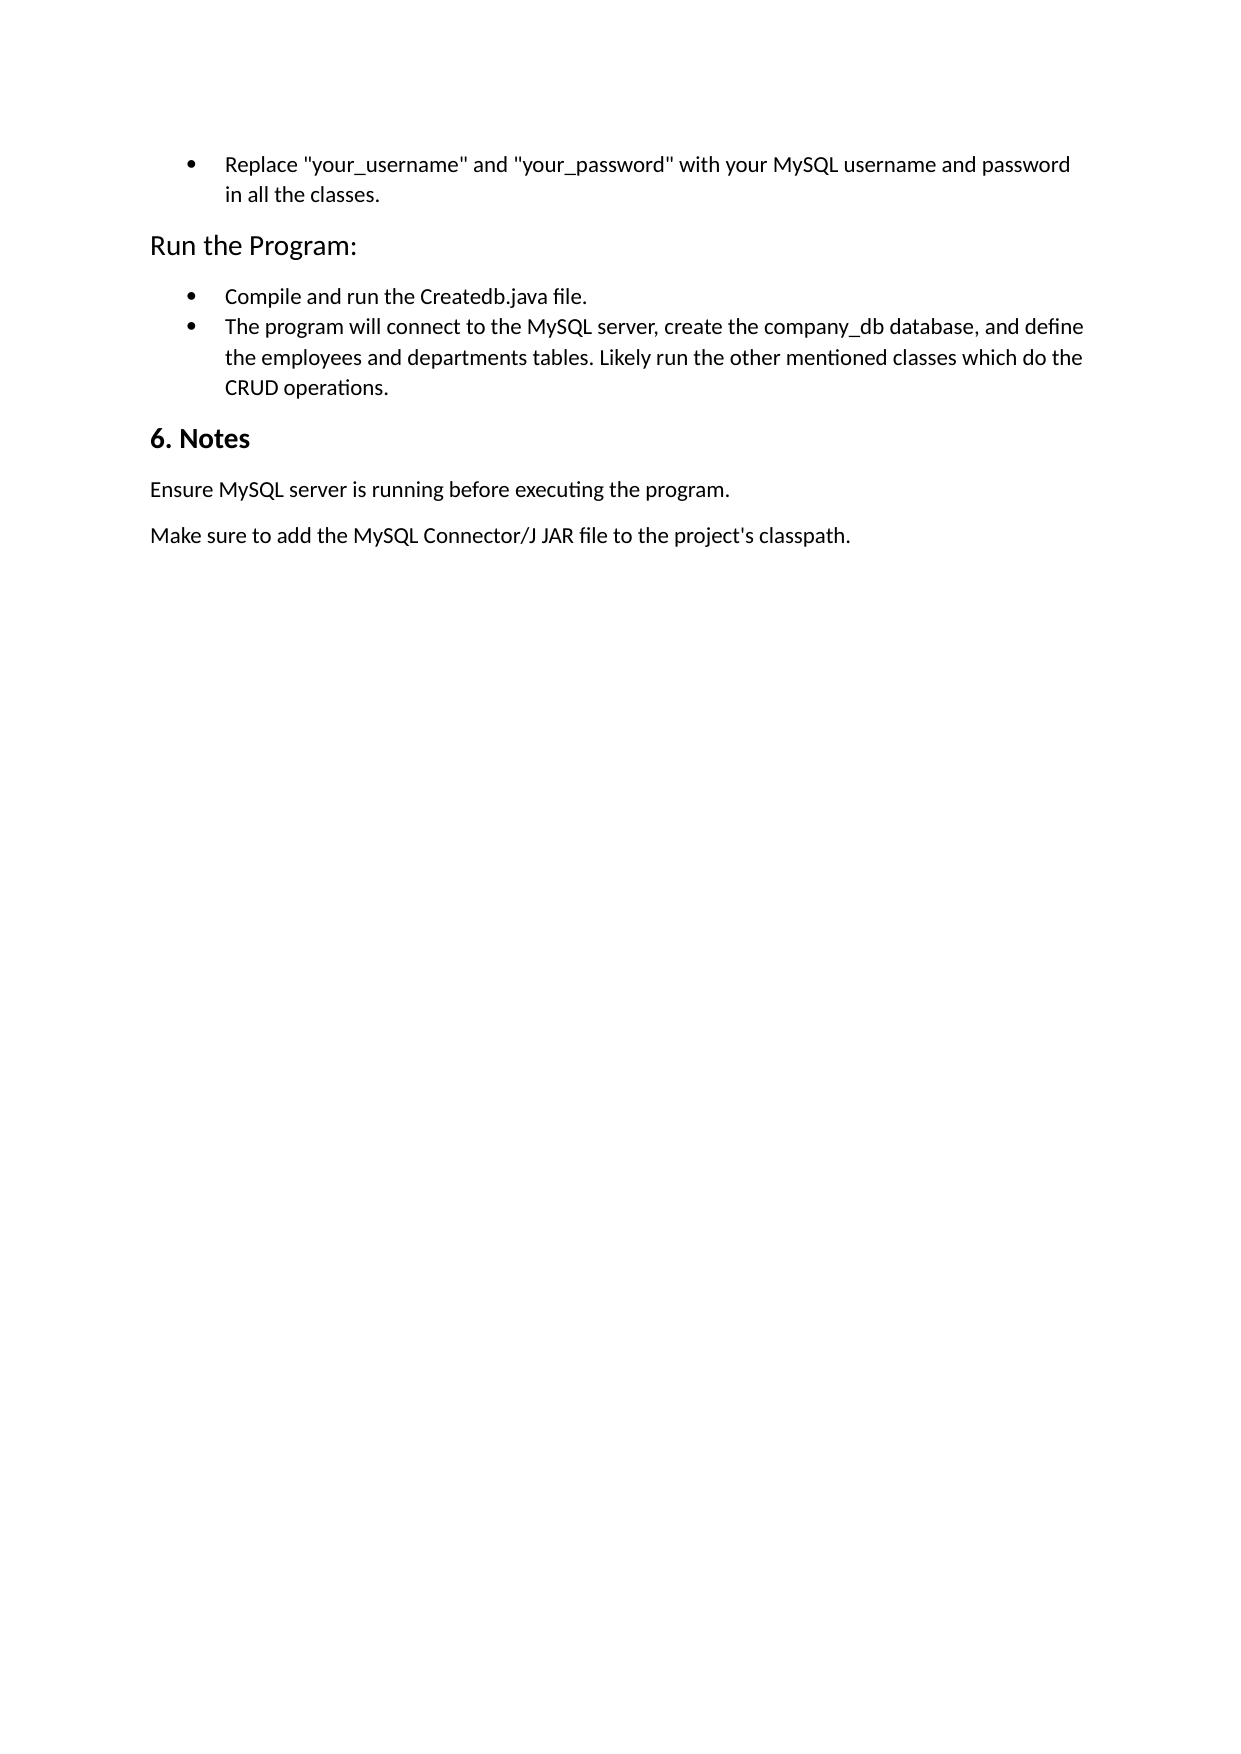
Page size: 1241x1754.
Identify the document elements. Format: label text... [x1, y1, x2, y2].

text Make sure to add the MySQL Connector/J JAR file to the project's classpath. [150, 522, 1090, 550]
list Compile and run the Createdb.java file. [187, 282, 1090, 310]
text Ensure MySQL server is running before executing the program. [150, 475, 1090, 503]
text 6. Notes [150, 420, 1090, 455]
text Run the Program: [150, 227, 1090, 263]
list The program will connect to the MySQL server, create the company_db database, and define the employees and departments tables. Likely run the other mentioned classes which do the CRUD operations. [187, 312, 1090, 401]
list Replace "your_username" and "your_password" with your MySQL username and password in all the classes. [187, 150, 1090, 208]
